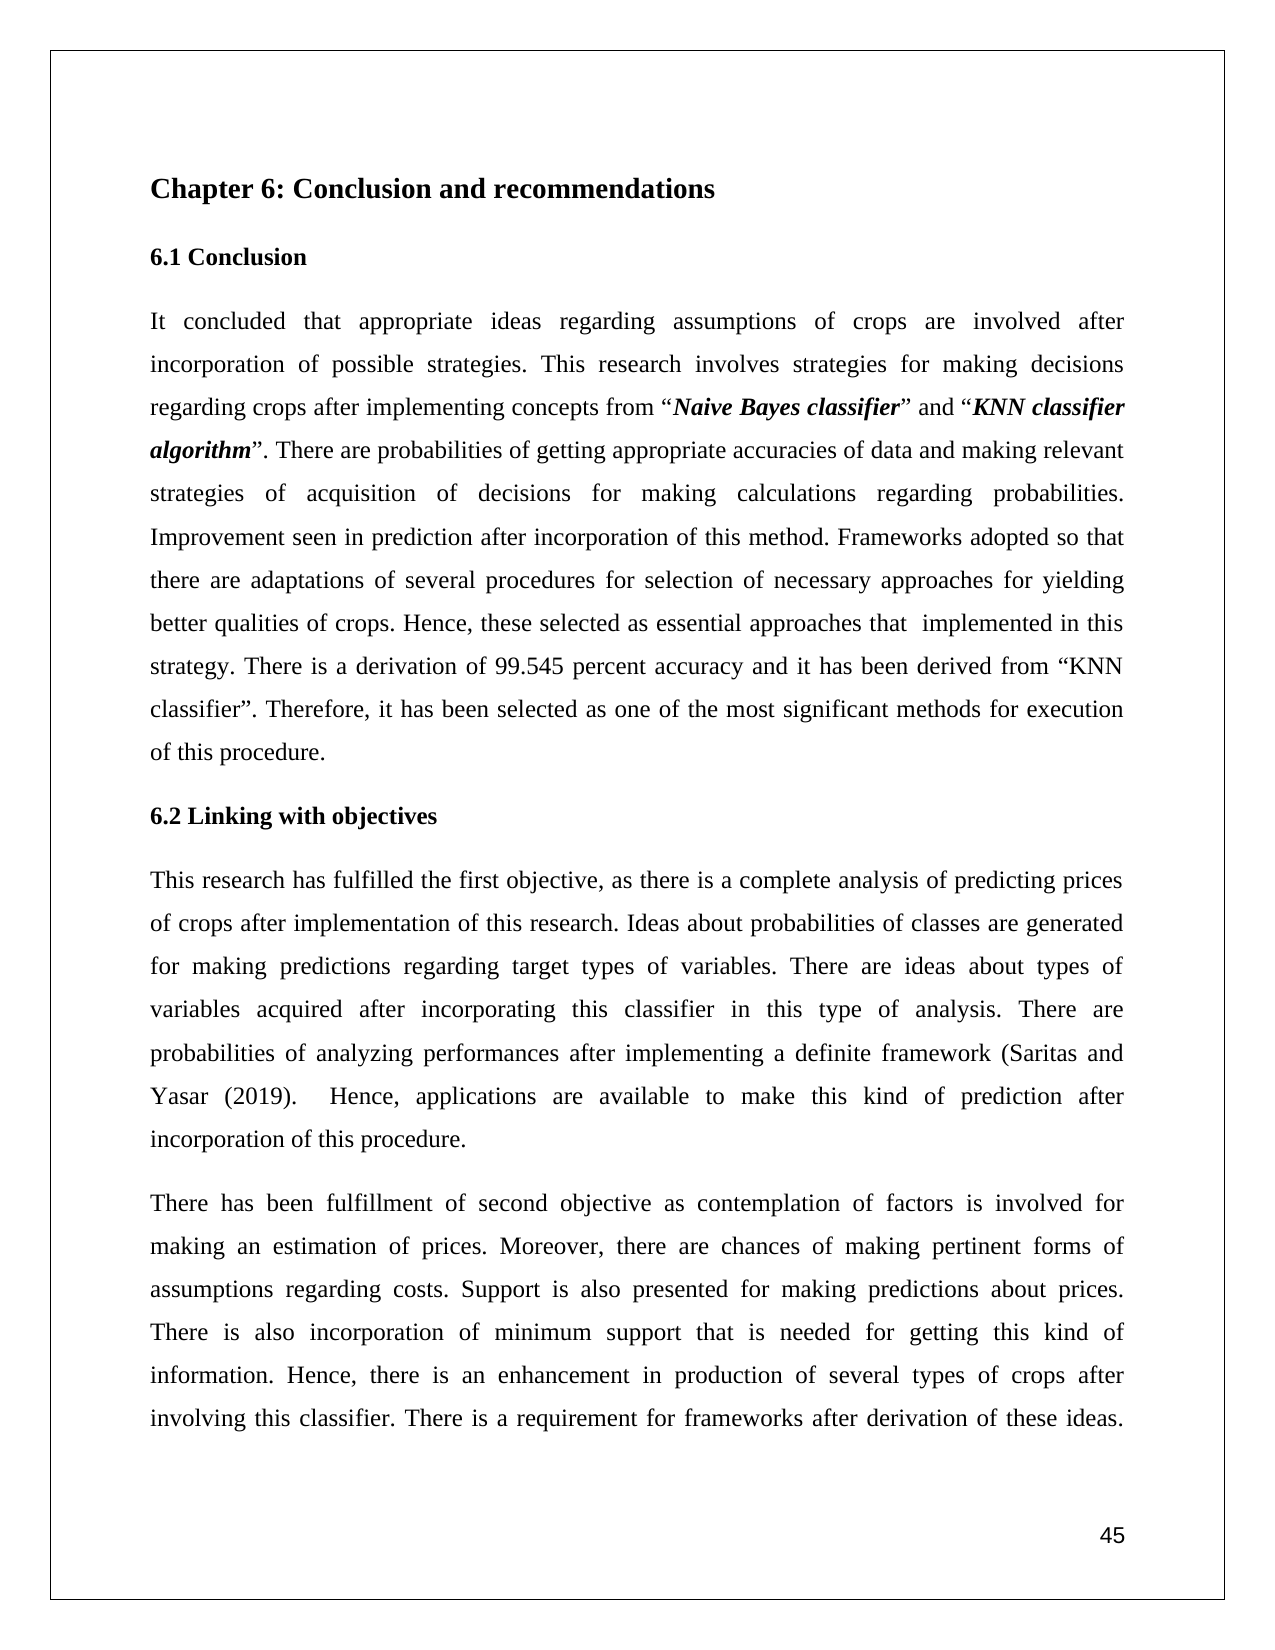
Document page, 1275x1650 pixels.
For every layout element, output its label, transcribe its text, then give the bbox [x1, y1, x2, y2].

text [150, 1188, 1125, 1432]
subtitle 6.2 Linking with objectives [150, 801, 1125, 830]
text This research has fulfilled the first objective, as there is a complete analysis of predicting prices of crops after implementation of this research. Ideas about probabilities of classes are generated for making predictions regarding target types of variables. There are ideas about types of variables acquired after incorporating this classifier in this type of analysis. There are probabilities of analyzing performances after implementing a definite framework (Saritas and Yasar (2019). Hence, applications are available to make this kind of prediction after incorporation of this procedure. [150, 865, 1125, 1153]
subtitle Chapter 6: Conclusion and recommendations [150, 171, 1125, 204]
text It concluded that appropriate ideas regarding assumptions of crops are involved after incorporation of possible strategies. This research involves strategies for making decisions regarding crops after implementing concepts from “Naive Bayes classifier” and “KNN classifier algorithm”. There are probabilities of getting appropriate accuracies of data and making relevant strategies of acquisition of decisions for making calculations regarding probabilities. Improvement seen in prediction after incorporation of this method. Frameworks adopted so that there are adaptations of several procedures for selection of necessary approaches for yielding better qualities of crops. Hence, these selected as essential approaches that implemented in this strategy. There is a derivation of 99.545 percent accuracy and it has been derived from “KNN classifier”. Therefore, it has been selected as one of the most significant methods for execution of this procedure. [150, 306, 1125, 766]
subtitle 6.1 Conclusion [150, 242, 1125, 271]
